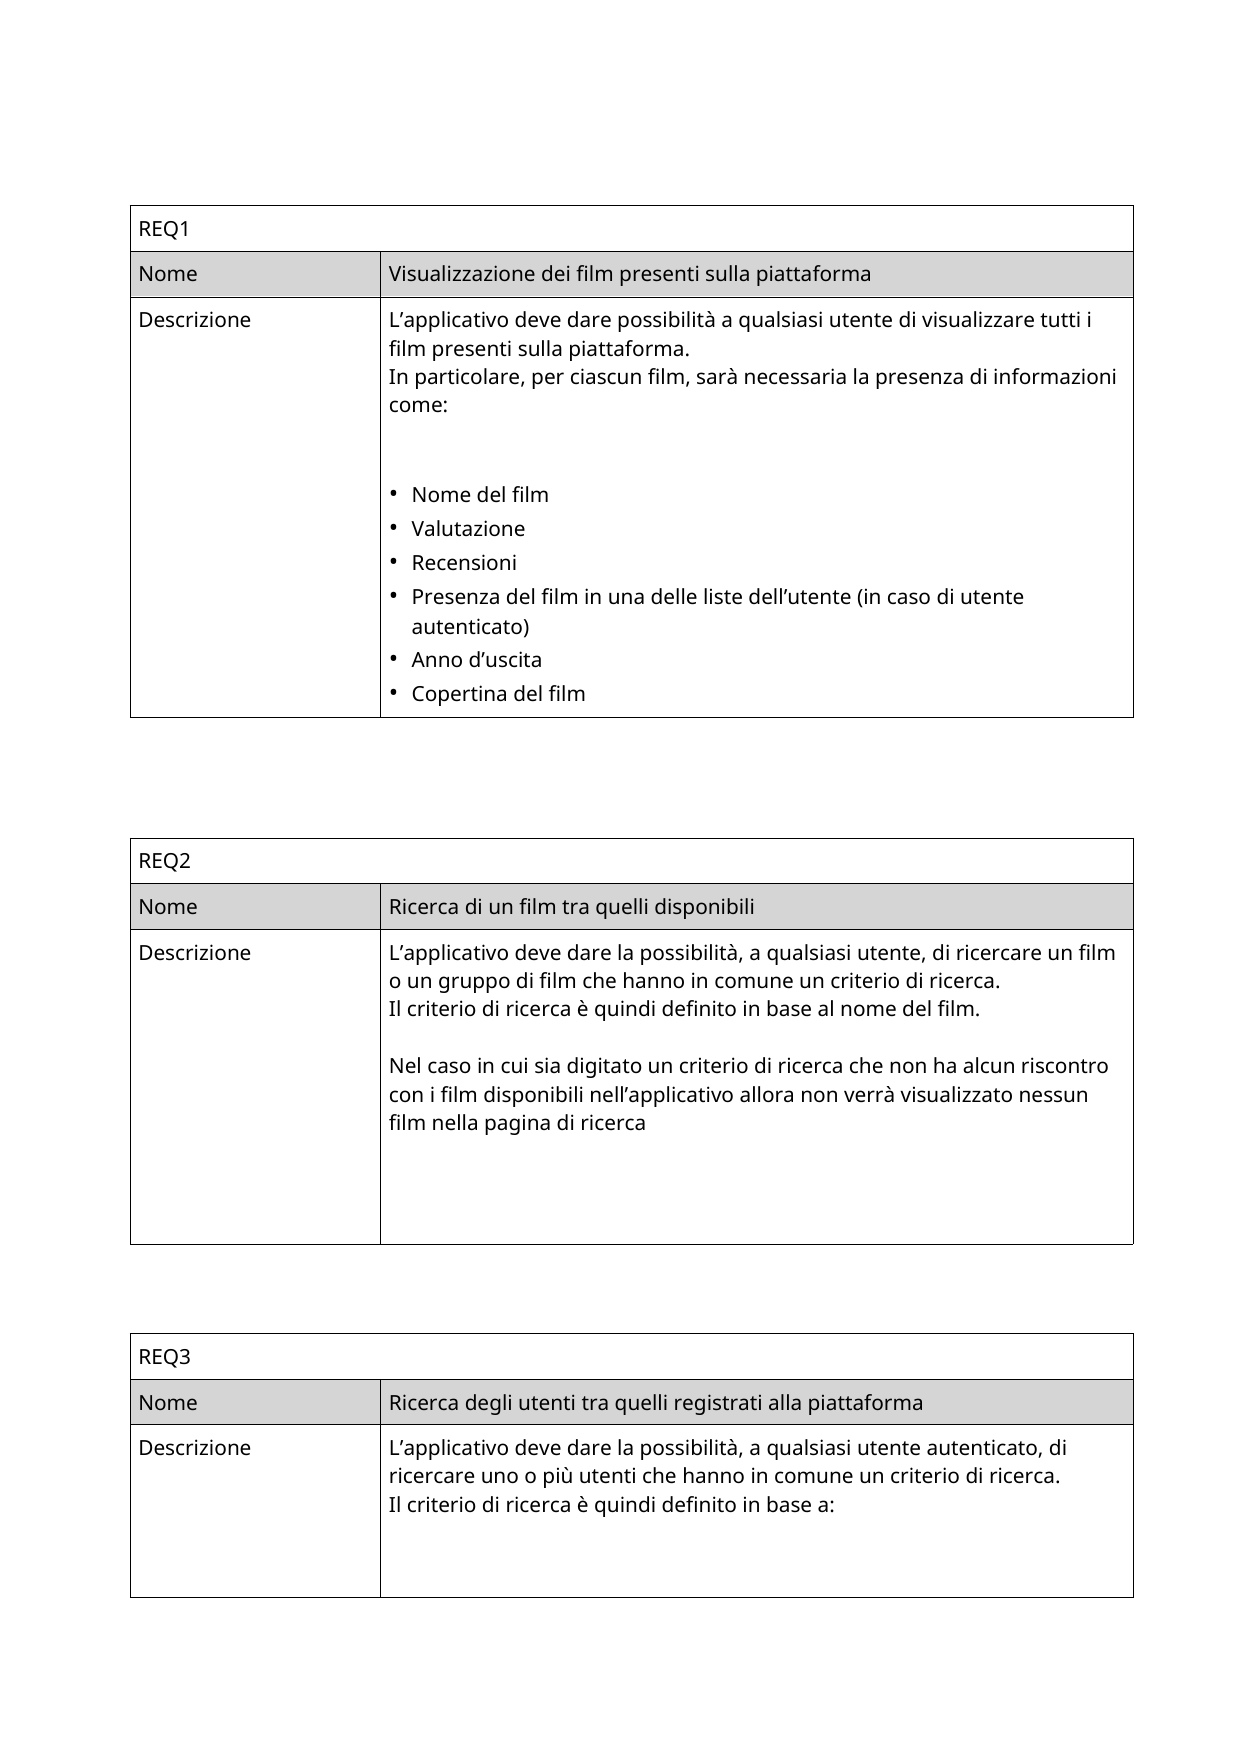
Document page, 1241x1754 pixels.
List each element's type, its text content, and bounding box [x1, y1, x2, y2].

table_header REQ1 [131, 206, 1133, 251]
table_cell Nome [131, 1380, 380, 1424]
table_cell L’applicativo deve dare la possibilità, a qualsiasi utente autenticato, di ricercare uno o più utenti che hanno in comune un criterio di ricerca. Il criterio di ricerca è quindi definito in base a: Nome dell’utente Cognome dell’utente Username dell’utente Nel caso in cui sia digitato un criterio di ricerca che non ha alcun riscontro con gli utenti disponibili nell’applicativo allora non verrà visualizzato nessun utente nella pagina di ricerca [381, 1425, 1133, 1597]
table_cell Visualizzazione dei film presenti sulla piattaforma [381, 252, 1133, 296]
table_cell Descrizione [131, 1425, 380, 1597]
table_cell L’applicativo deve dare la possibilità, a qualsiasi utente, di ricercare un film o un gruppo di film che hanno in comune un criterio di ricerca. Il criterio di ricerca è quindi definito in base al nome del film. Nel caso in cui sia digitato un criterio di ricerca che non ha alcun riscontro con i film disponibili nell’applicativo allora non verrà visualizzato nessun film nella pagina di ricerca [381, 930, 1133, 1244]
table_header REQ2 [131, 839, 1133, 883]
table_cell Descrizione [131, 930, 380, 1244]
table_cell Descrizione [131, 298, 380, 717]
table_cell Ricerca di un film tra quelli disponibili [381, 884, 1133, 929]
table_cell Nome [131, 252, 380, 296]
table_header REQ3 [131, 1334, 1133, 1379]
table_cell Ricerca degli utenti tra quelli registrati alla piattaforma [381, 1380, 1133, 1424]
table_cell Nome [131, 884, 380, 929]
table_cell L’applicativo deve dare possibilità a qualsiasi utente di visualizzare tutti i film presenti sulla piattaforma. In particolare, per ciascun film, sarà necessaria la presenza di informazioni come: Nome del film Valutazione Recensioni Presenza del film in una delle liste dell’utente (in caso di utente autenticato) Anno d’uscita Copertina del film [381, 298, 1133, 717]
